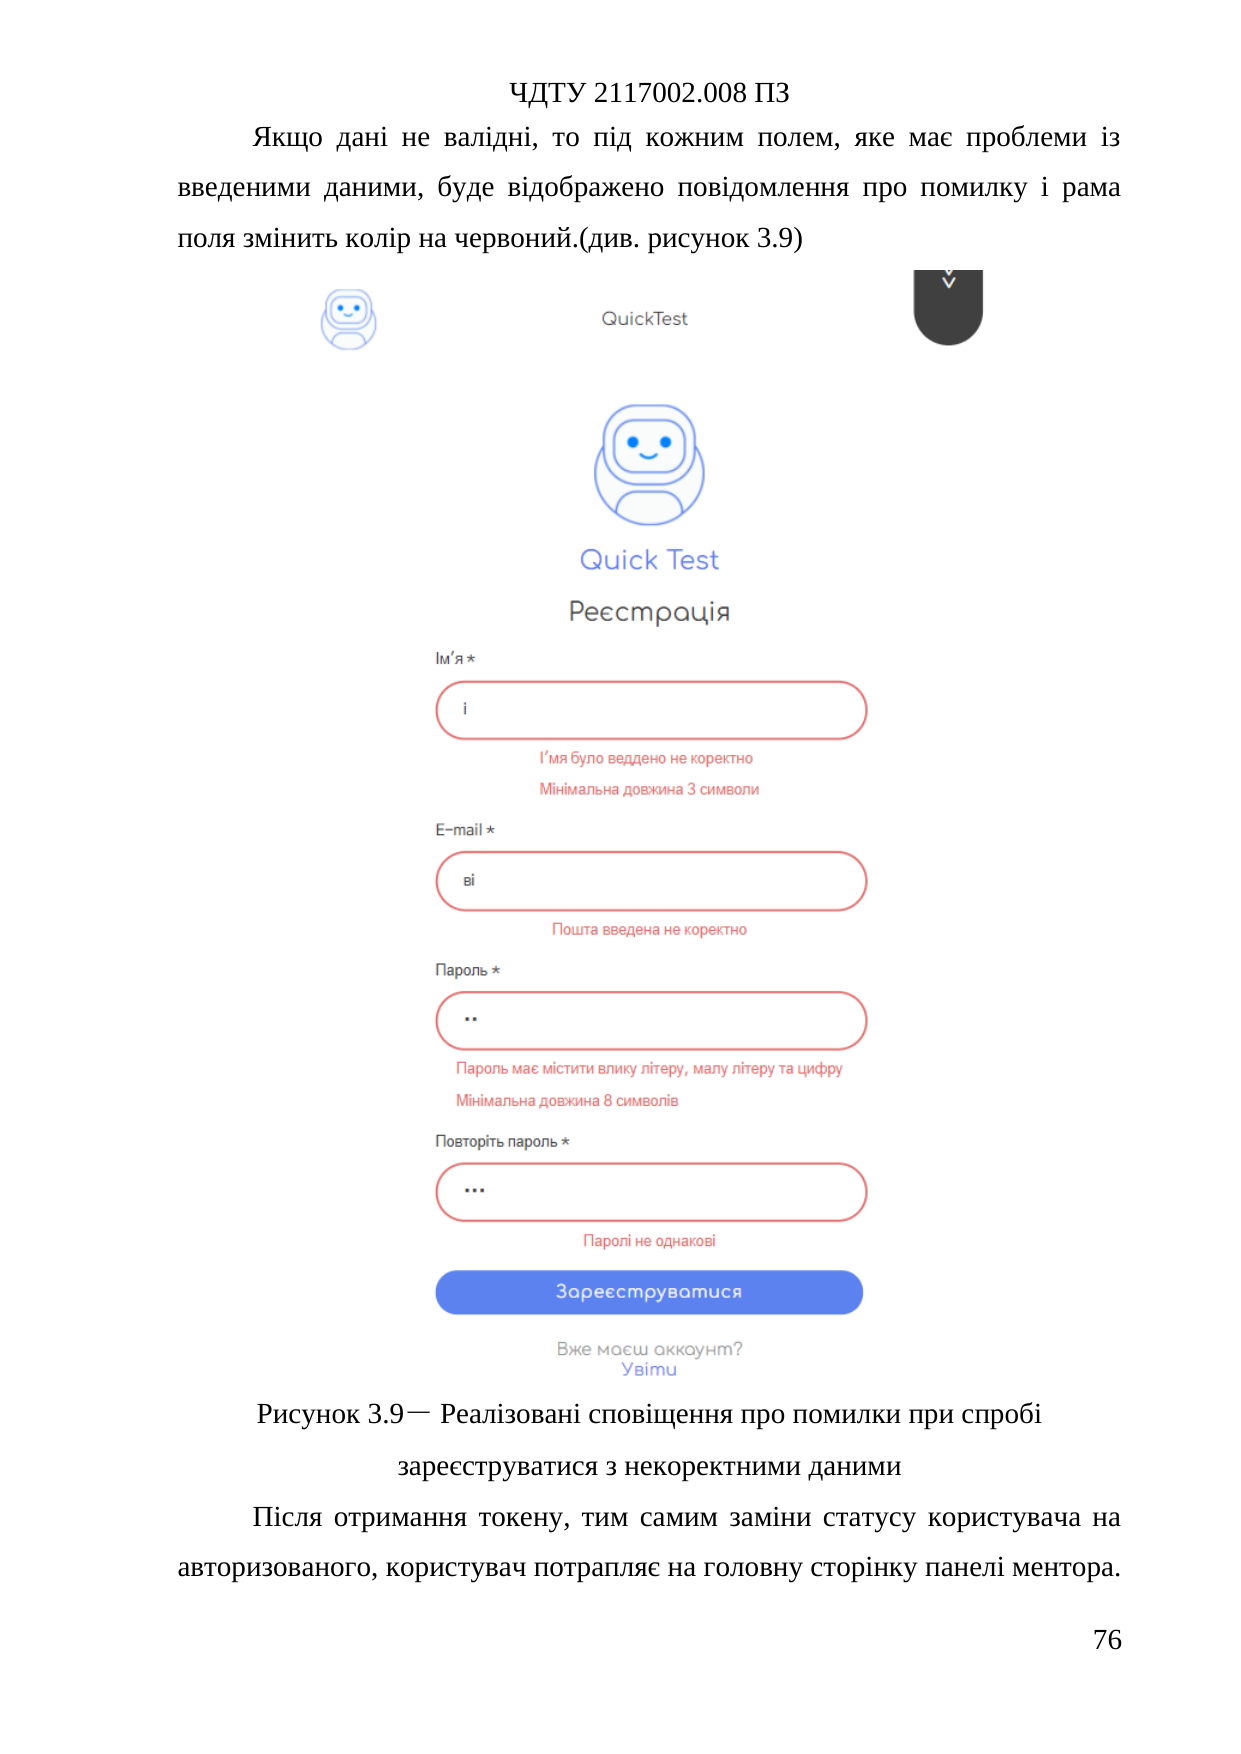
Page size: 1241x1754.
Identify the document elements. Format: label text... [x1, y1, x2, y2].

text Рисунок 3.9－ Реалізовані сповіщення про помилки при спробі зареєструватися з некоректними даними [177, 1390, 1122, 1482]
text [177, 1499, 1122, 1582]
picture [304, 270, 995, 1390]
text Якщо дані не валідні, то під кожним полем, яке має проблеми із введеними даними, буде відображено повідомлення про помилку і рама поля змінить колір на червоний.(див. рисунок 3.9) [177, 119, 1122, 253]
